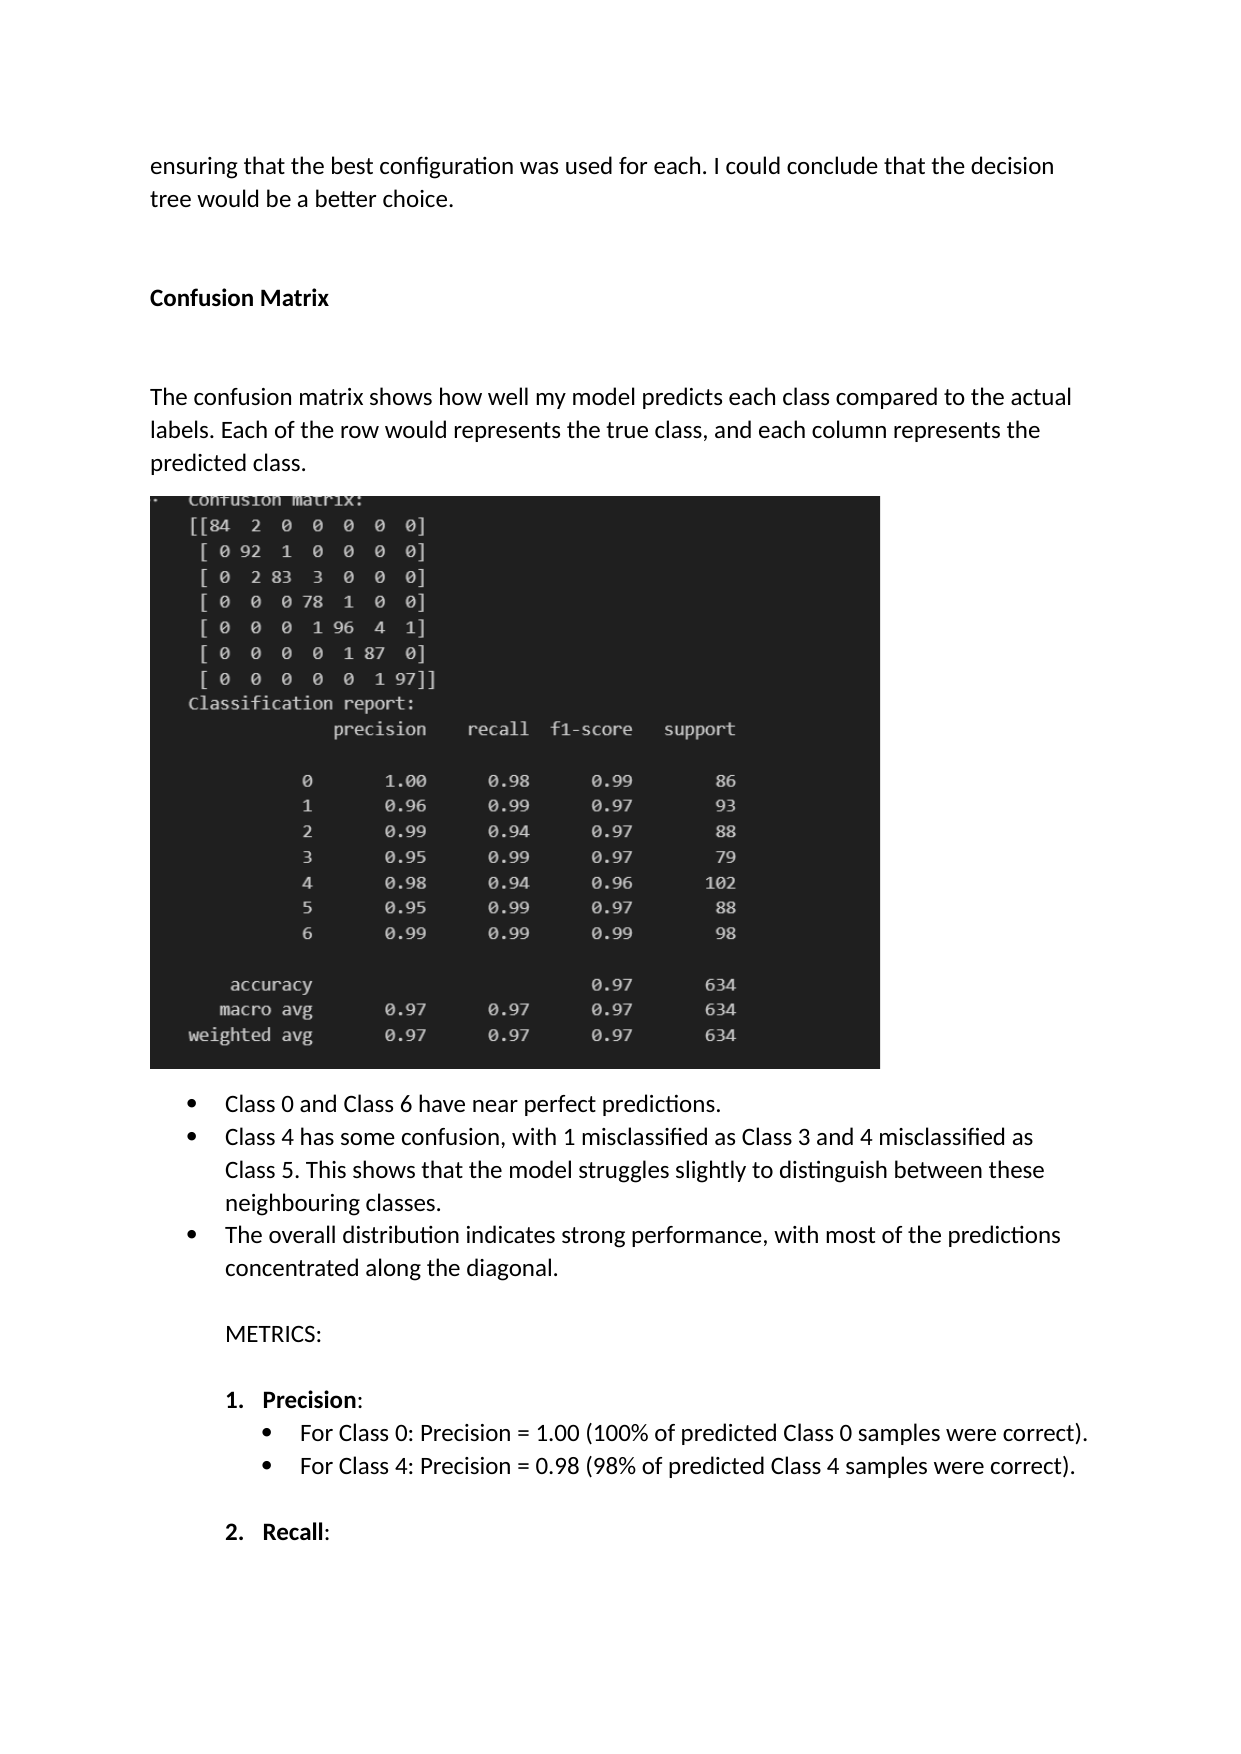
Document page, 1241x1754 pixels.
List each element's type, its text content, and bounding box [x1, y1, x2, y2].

list Precision: [225, 1384, 1090, 1415]
text The confusion matrix shows how well my model predicts each class compared to the actual labels. Each of the row would represents the true class, and each column represents the predicted class. [150, 381, 1090, 478]
list Recall: [225, 1516, 1090, 1546]
list Class 0 and Class 6 have near perfect predictions. [187, 1088, 1090, 1118]
picture [150, 496, 880, 1069]
text Confusion Matrix [150, 282, 1090, 313]
list Class 4 has some confusion, with 1 misclassified as Class 3 and 4 misclassified as Class 5. This shows that the model struggles slightly to distinguish between these neighbouring classes. [187, 1121, 1090, 1217]
list METRICS: [225, 1318, 1090, 1382]
list The overall distribution indicates strong performance, with most of the predictions concentrated along the diagonal. [187, 1219, 1090, 1283]
list For Class 4: Precision = 0.98 (98% of predicted Class 4 samples were correct). [262, 1450, 1090, 1481]
list For Class 0: Precision = 1.00 (100% of predicted Class 0 samples were correct). [262, 1417, 1090, 1448]
